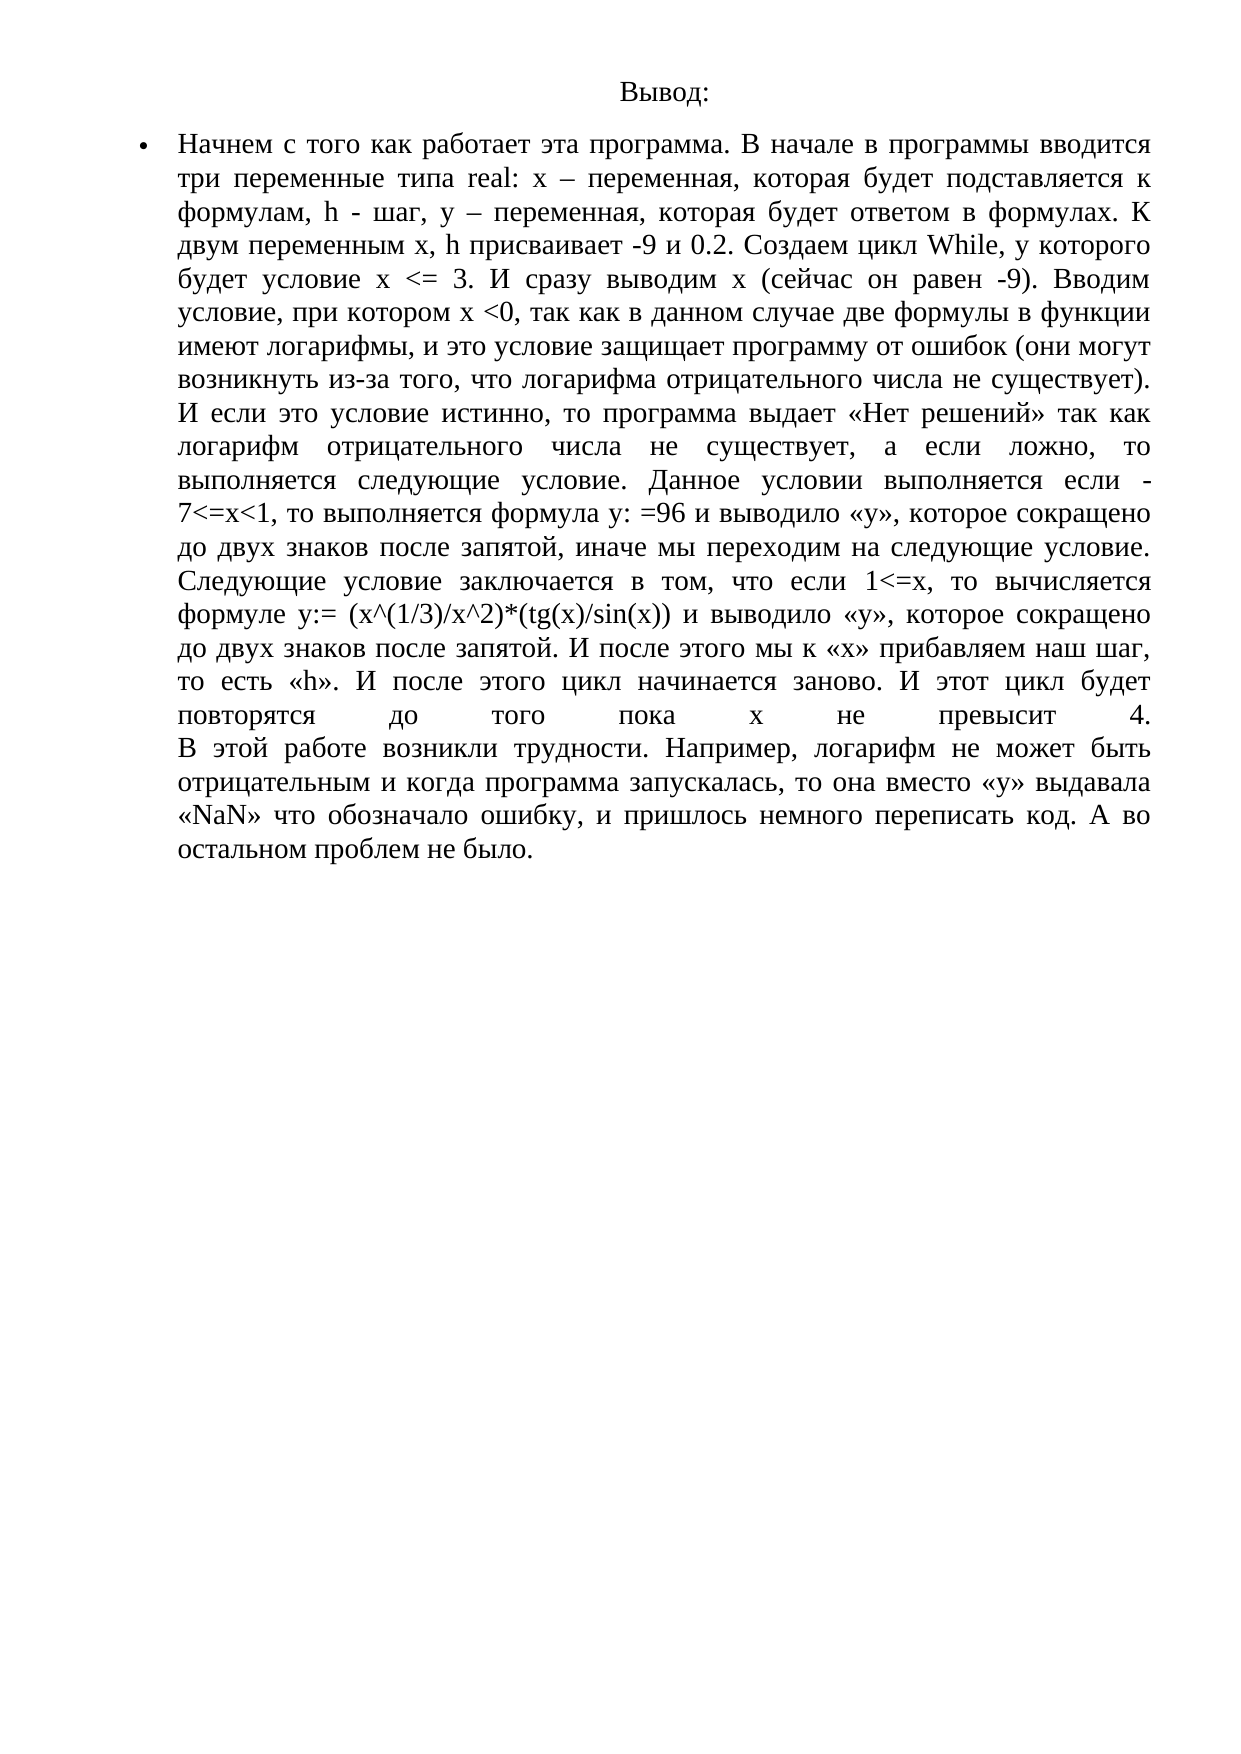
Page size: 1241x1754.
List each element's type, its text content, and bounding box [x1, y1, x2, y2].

list Начнем с того как работает эта программа. В начале в программы вводится три переменные типа real: x – переменная, которая будет подставляется к формулам, h - шаг, y – переменная, которая будет ответом в формулах. К двум переменным x, h присваивает -9 и 0.2. Создаем цикл While, у которого будет условие x <= 3. И сразу выводим x (сейчас он равен -9). Вводим условие, при котором x <0, так как в данном случае две формулы в функции имеют логарифмы, и это условие защищает программу от ошибок (они могут возникнуть из-за того, что логарифма отрицательного числа не существует). И если это условие истинно, то программа выдает «Нет решений» так как логарифм отрицательного числа не существует, а если ложно, то выполняется следующие условие. Данное условии выполняется если -7<=x<1, то выполняется формула y: =96 и выводило «y», которое сокращено до двух знаков после запятой, иначе мы переходим на следующие условие. Следующие условие заключается в том, что если 1<=x, то вычисляется формуле y:= (x^(1/3)/x^2)*(tg(x)/sin(x)) и выводило «y», которое сокращено до двух знаков после запятой. И после этого мы к «x» прибавляем наш шаг, то есть «h». И после этого цикл начинается заново. И этот цикл будет повторятся до того пока x не превысит 4. В этой работе возникли трудности. Например, логарифм не может быть отрицательным и когда программа запускалась, то она вместо «y» выдавала «NaN» что обозначало ошибку, и пришлось немного переписать код. А во остальном проблем не было. [140, 127, 1152, 864]
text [177, 74, 1152, 107]
